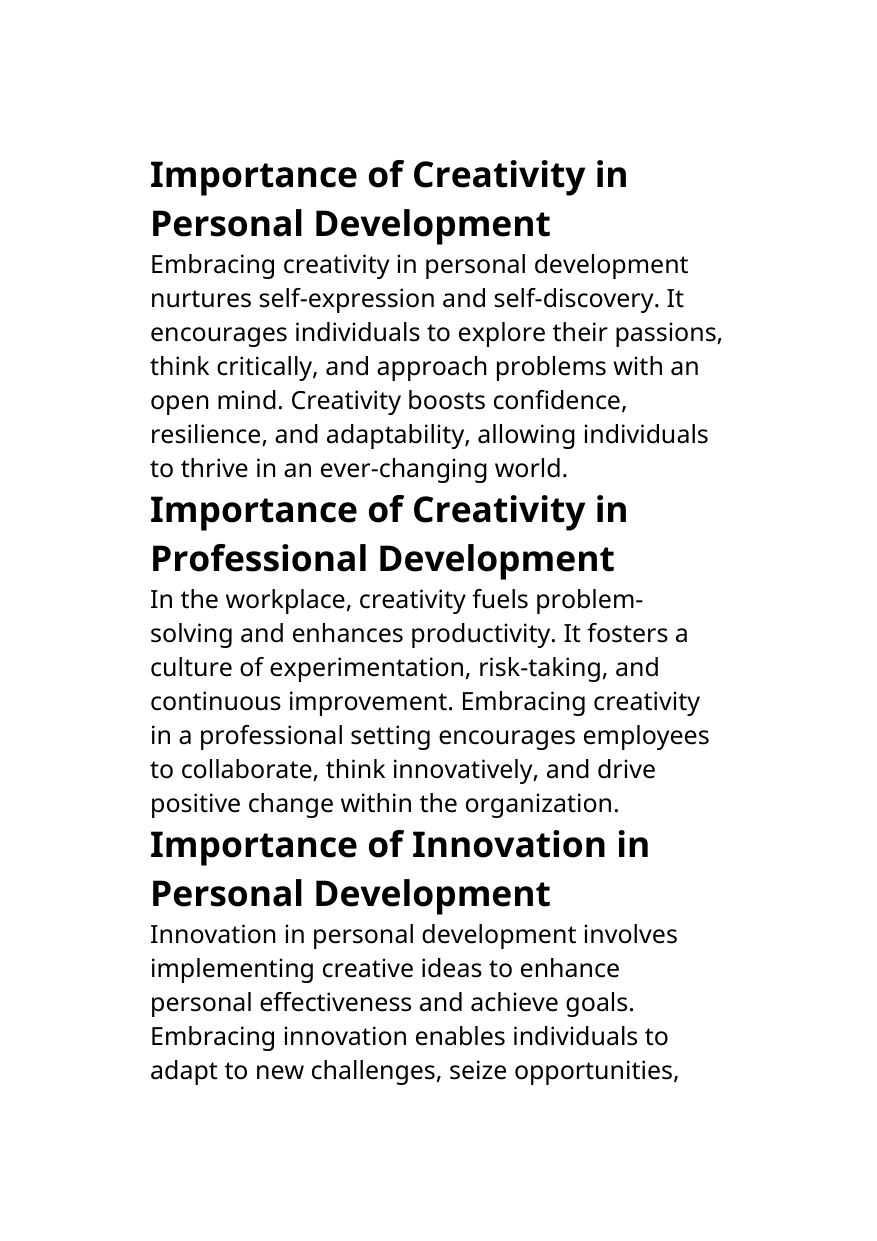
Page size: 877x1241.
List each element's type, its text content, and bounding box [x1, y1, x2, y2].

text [150, 916, 727, 1087]
text Embracing creativity in personal development nurtures self-expression and self-discovery. It encourages individuals to explore their passions, think critically, and approach problems with an open mind. Creativity boosts confidence, resilience, and adaptability, allowing individuals to thrive in an ever-changing world. [150, 246, 727, 485]
subtitle Importance of Creativity in Personal Development [150, 150, 727, 246]
text In the workplace, creativity fuels problem-solving and enhances productivity. It fosters a culture of experimentation, risk-taking, and continuous improvement. Embracing creativity in a professional setting encourages employees to collaborate, think innovatively, and drive positive change within the organization. [150, 581, 727, 820]
subtitle Importance of Creativity in Professional Development [150, 485, 727, 581]
subtitle Importance of Innovation in Personal Development [150, 820, 727, 916]
